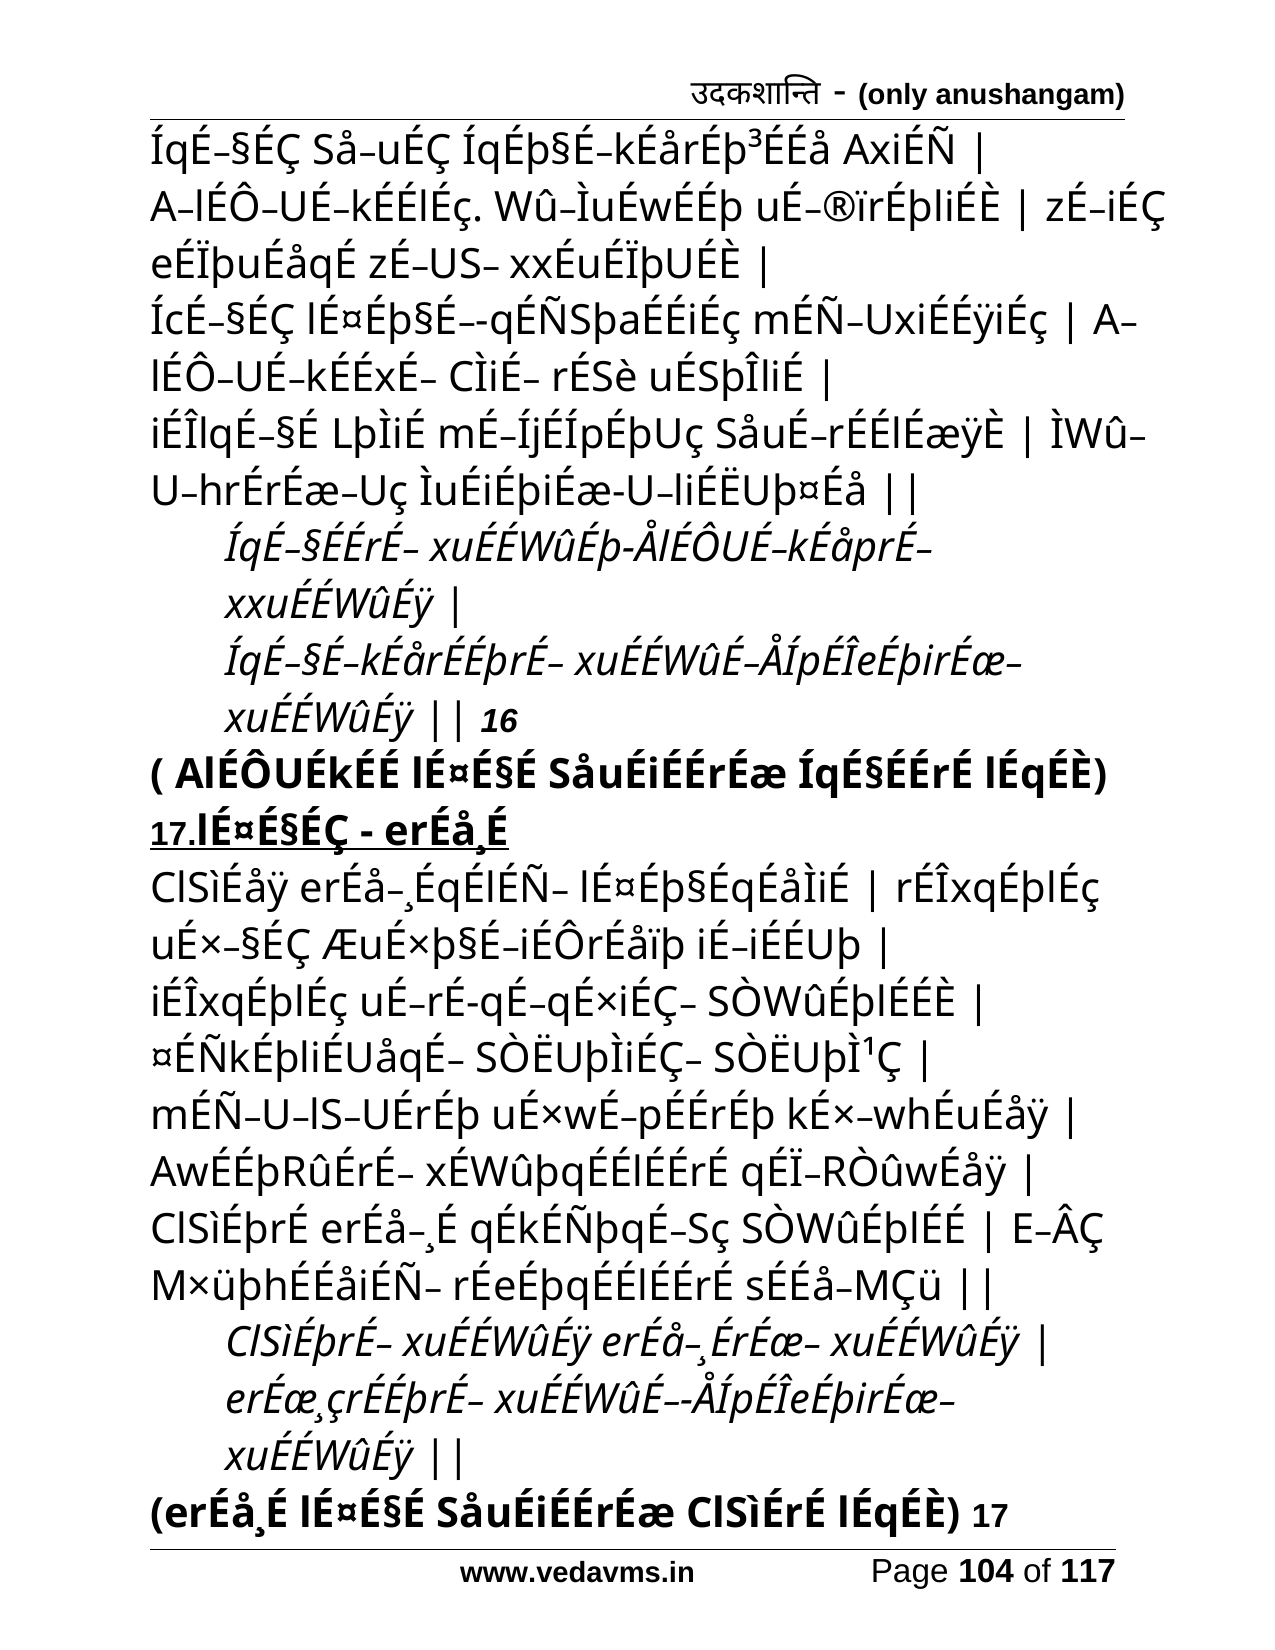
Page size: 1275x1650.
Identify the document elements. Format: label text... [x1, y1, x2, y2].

text 17.lÉ¤É§ÉÇ - erÉå¸É [150, 801, 1174, 858]
text G–SèkrÉÉxqÉþ Wû–urÉæUç lÉqÉþxÉÉåmÉ–xÉ±þ | ÍqÉ–§ÉÇ Så–uÉÇ ÍqÉþ§É–kÉårÉþ³ÉÉå AxiÉÑ | [150, 120, 1174, 177]
text iÉÎlqÉ–§É LþÌiÉ mÉ–ÍjÉÍpÉþUç SåuÉ–rÉÉlÉæÿÈ | ÌWû–U–hrÉrÉæ–Uç ÌuÉiÉþiÉæ-U–liÉËUþ¤Éå || [150, 404, 1174, 517]
text ClSìÉþrÉ erÉå–¸É qÉkÉÑþqÉ–Sç SÒWûÉþlÉÉ | E–ÂÇ M×üþhÉÉåiÉÑ– rÉeÉþqÉÉlÉÉrÉ sÉÉå–MÇü || [150, 1198, 1174, 1312]
text ( AlÉÔUÉkÉÉ lÉ¤É§É SåuÉiÉÉrÉæ ÍqÉ§ÉÉrÉ lÉqÉÈ) [150, 744, 1125, 801]
text ÍcÉ–§ÉÇ lÉ¤Éþ§É–-qÉÑSþaÉÉiÉç mÉÑ–UxiÉÉÿiÉç | A–lÉÔ–UÉ–kÉÉxÉ– CÌiÉ– rÉSè uÉSþÎliÉ | [150, 290, 1174, 404]
text iÉÎxqÉþlÉç uÉ–rÉ-qÉ–qÉ×iÉÇ– SÒWûÉþlÉÉÈ | ¤ÉÑkÉþliÉUåqÉ– SÒËUþÌiÉÇ– SÒËUþÌ¹Ç | [150, 971, 1174, 1085]
text ÍqÉ–§ÉÉrÉ– xuÉÉWûÉþ-ÅlÉÔUÉ–kÉåprÉ– xxuÉÉWûÉÿ | [225, 517, 1125, 631]
text mÉÑ–U–lS–UÉrÉþ uÉ×wÉ–pÉÉrÉþ kÉ×–whÉuÉåÿ | AwÉÉþRûÉrÉ– xÉWûþqÉÉlÉÉrÉ qÉÏ–RÒûwÉåÿ | [150, 1085, 1174, 1198]
text A–lÉÔ–UÉ–kÉÉlÉç. Wû–ÌuÉwÉÉþ uÉ–®ïrÉþliÉÈ | zÉ–iÉÇ eÉÏþuÉåqÉ zÉ–US– xxÉuÉÏþUÉÈ | [150, 177, 1174, 290]
text (erÉå¸É lÉ¤É§É SåuÉiÉÉrÉæ ClSìÉrÉ lÉqÉÈ) 17 [150, 1482, 1125, 1539]
text ClSìÉåÿ erÉå–¸ÉqÉlÉÑ– lÉ¤Éþ§ÉqÉåÌiÉ | rÉÎxqÉþlÉç uÉ×–§ÉÇ ÆuÉ×þ§É–iÉÔrÉåïþ iÉ–iÉÉUþ | [150, 858, 1174, 971]
text ClSìÉþrÉ– xuÉÉWûÉÿ erÉå–¸ÉrÉæ– xuÉÉWûÉÿ | [225, 1312, 1125, 1369]
text ÍqÉ–§É–kÉårÉÉþrÉ– xuÉÉWûÉ–ÅÍpÉÎeÉþirÉæ– xuÉÉWûÉÿ || 16 [225, 631, 1125, 744]
text erÉæ¸çrÉÉþrÉ– xuÉÉWûÉ–-ÅÍpÉÎeÉþirÉæ– xuÉÉWûÉÿ || [225, 1369, 1125, 1482]
